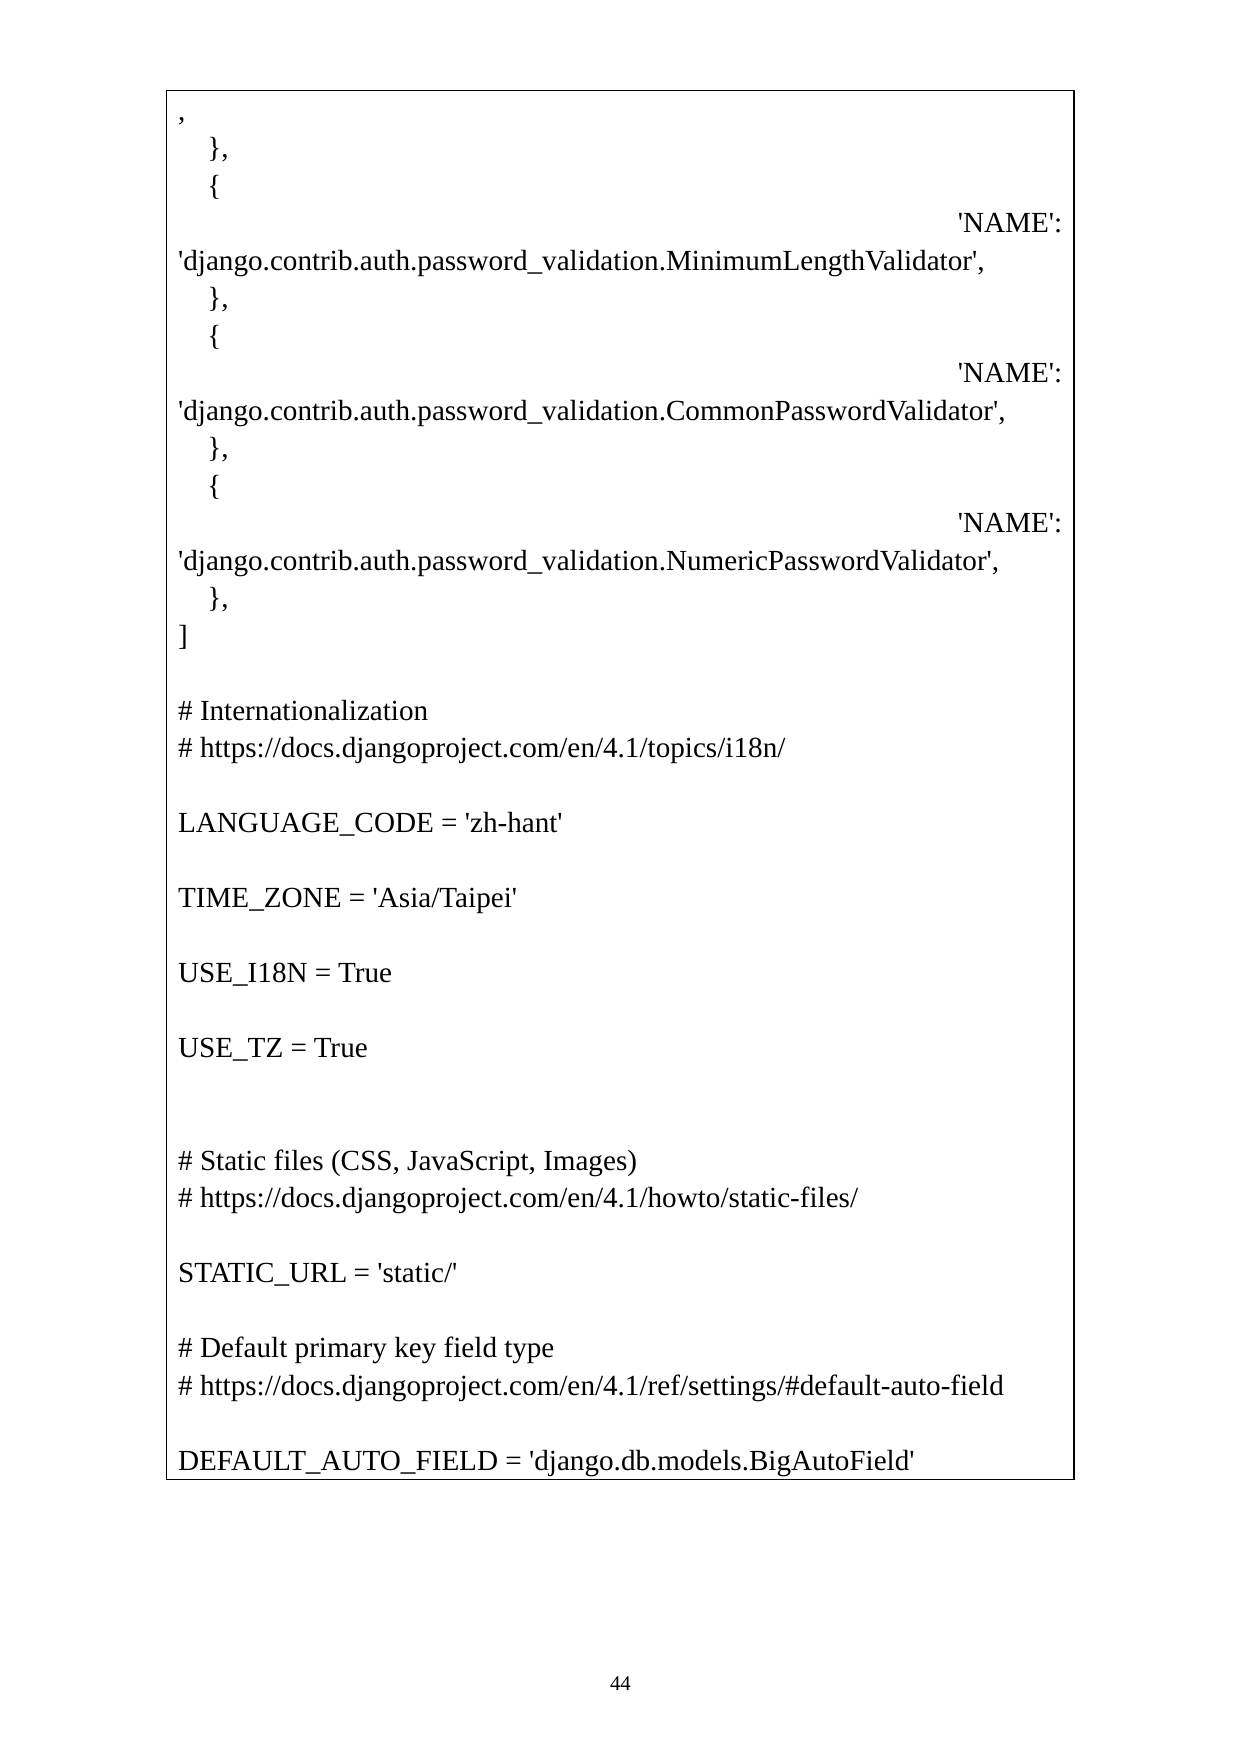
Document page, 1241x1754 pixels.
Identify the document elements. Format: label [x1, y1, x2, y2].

table_cell [167, 91, 1073, 1478]
